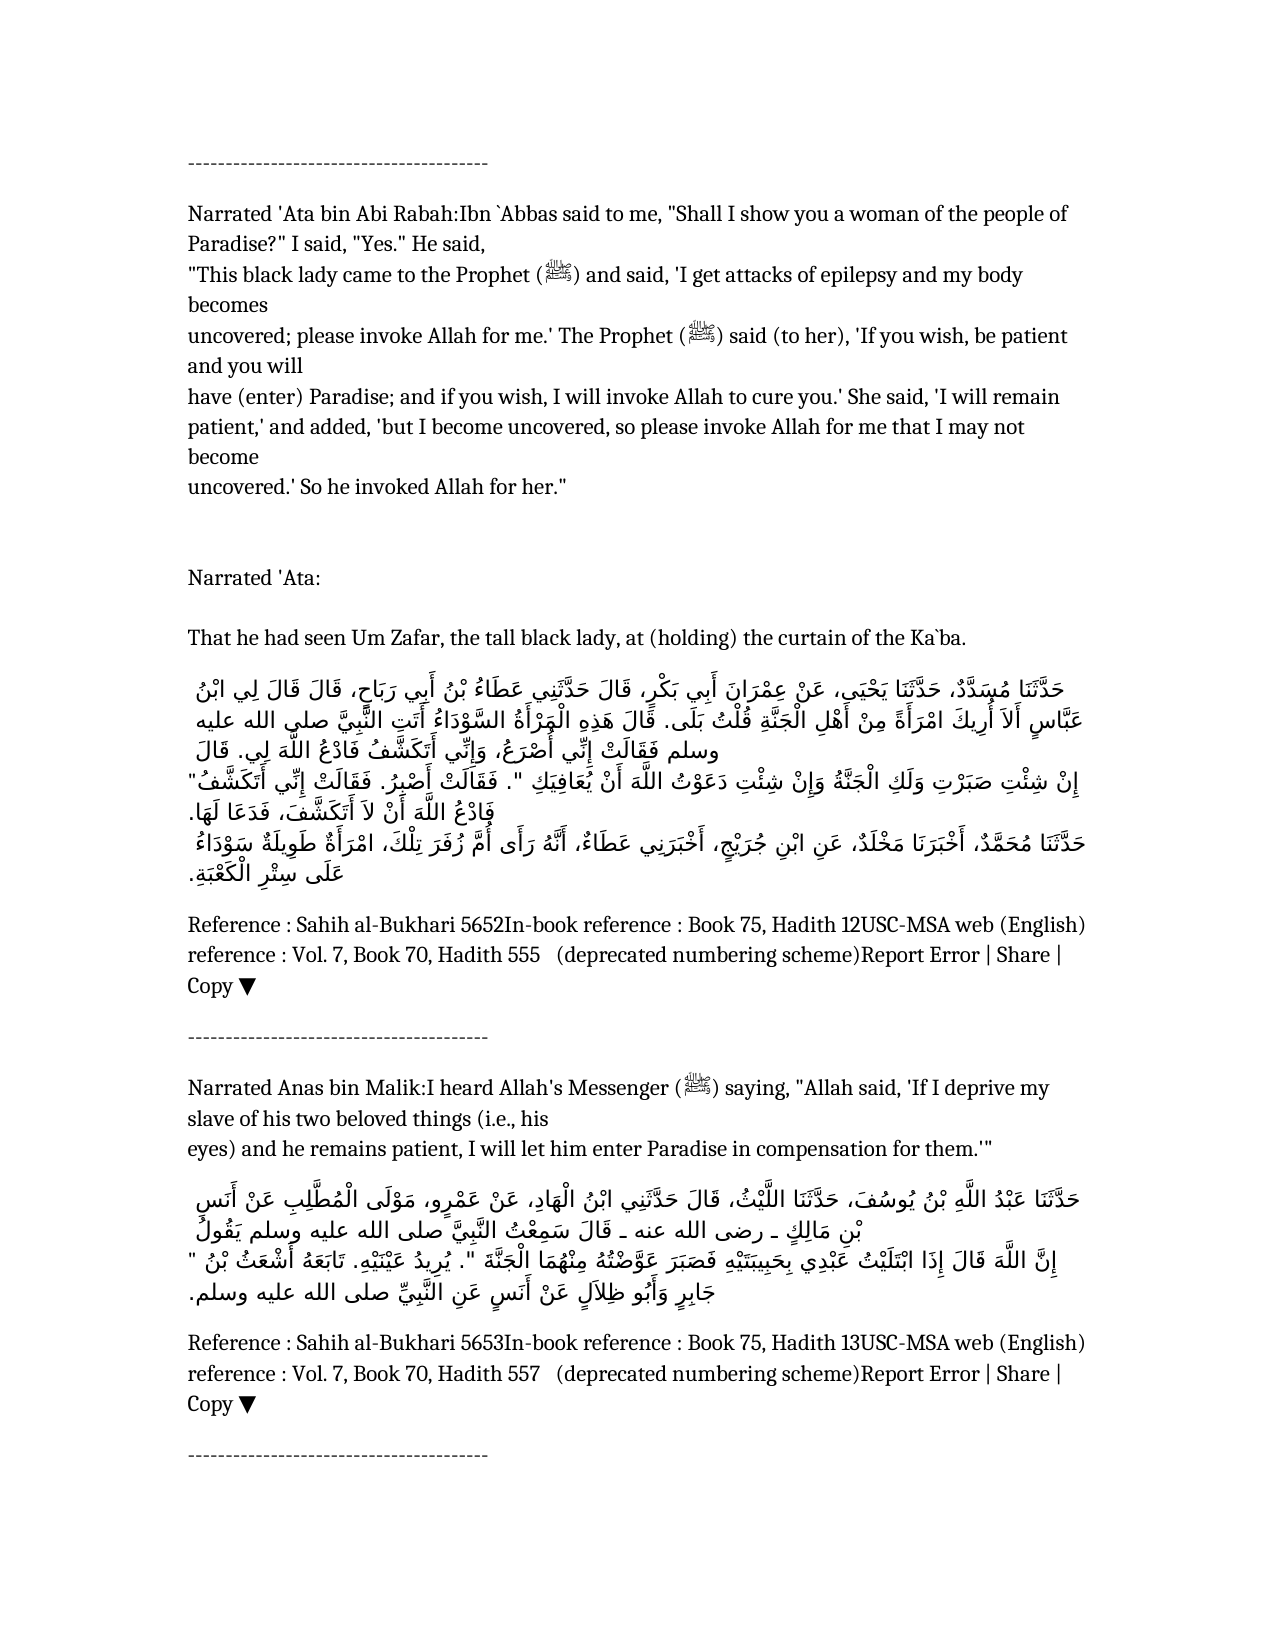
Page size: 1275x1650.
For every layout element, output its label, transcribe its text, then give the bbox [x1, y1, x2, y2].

text Reference : Sahih al-Bukhari 5653In-book reference : Book 75, Hadith 13USC-MSA web (English) reference : Vol. 7, Book 70, Hadith 557 (deprecated numbering scheme)Report Error | Share | Copy ▼ [187, 1330, 1087, 1417]
text Reference : Sahih al-Bukhari 5652In-book reference : Book 75, Hadith 12USC-MSA web (English) reference : Vol. 7, Book 70, Hadith 555 (deprecated numbering scheme)Report Error | Share | Copy ▼ [187, 912, 1087, 999]
text ---------------------------------------- [187, 150, 1087, 176]
text حَدَّثَنَا مُسَدَّدٌ، حَدَّثَنَا يَحْيَى، عَنْ عِمْرَانَ أَبِي بَكْرٍ، قَالَ حَدَّثَنِي عَطَاءُ بْنُ أَبِي رَبَاحٍ، قَالَ قَالَ لِي ابْنُ عَبَّاسٍ أَلاَ أُرِيكَ امْرَأَةً مِنْ أَهْلِ الْجَنَّةِ قُلْتُ بَلَى‏.‏ قَالَ هَذِهِ الْمَرْأَةُ السَّوْدَاءُ أَتَتِ النَّبِيَّ صلى الله عليه وسلم فَقَالَتْ إِنِّي أُصْرَعُ، وَإِنِّي أَتَكَشَّفُ فَادْعُ اللَّهَ لِي‏.‏ قَالَ ‏ "‏ إِنْ شِئْتِ صَبَرْتِ وَلَكِ الْجَنَّةُ وَإِنْ شِئْتِ دَعَوْتُ اللَّهَ أَنْ يُعَافِيَكِ ‏"‏‏.‏ فَقَالَتْ أَصْبِرُ‏.‏ فَقَالَتْ إِنِّي أَتَكَشَّفُ فَادْعُ اللَّهَ أَنْ لاَ أَتَكَشَّفَ، فَدَعَا لَهَا‏.‏ حَدَّثَنَا مُحَمَّدٌ، أَخْبَرَنَا مَخْلَدٌ، عَنِ ابْنِ جُرَيْجٍ، أَخْبَرَنِي عَطَاءٌ، أَنَّهُ رَأَى أُمَّ زُفَرَ تِلْكَ، امْرَأَةٌ طَوِيلَةٌ سَوْدَاءُ عَلَى سِتْرِ الْكَعْبَةِ‏.‏ [187, 676, 1087, 887]
text حَدَّثَنَا عَبْدُ اللَّهِ بْنُ يُوسُفَ، حَدَّثَنَا اللَّيْثُ، قَالَ حَدَّثَنِي ابْنُ الْهَادِ، عَنْ عَمْرٍو، مَوْلَى الْمُطَّلِبِ عَنْ أَنَسِ بْنِ مَالِكٍ ـ رضى الله عنه ـ قَالَ سَمِعْتُ النَّبِيَّ صلى الله عليه وسلم يَقُولُ ‏ "‏ إِنَّ اللَّهَ قَالَ إِذَا ابْتَلَيْتُ عَبْدِي بِحَبِيبَتَيْهِ فَصَبَرَ عَوَّضْتُهُ مِنْهُمَا الْجَنَّةَ ‏"‏‏.‏ يُرِيدُ عَيْنَيْهِ‏.‏ تَابَعَهُ أَشْعَثُ بْنُ جَابِرٍ وَأَبُو ظِلاَلٍ عَنْ أَنَسٍ عَنِ النَّبِيِّ صلى الله عليه وسلم‏.‏ [187, 1187, 1087, 1305]
text Narrated 'Ata bin Abi Rabah:Ibn `Abbas said to me, "Shall I show you a woman of the people of Paradise?" I said, "Yes." He said, "This black lady came to the Prophet (ﷺ) and said, 'I get attacks of epilepsy and my body becomes uncovered; please invoke Allah for me.' The Prophet (ﷺ) said (to her), 'If you wish, be patient and you will have (enter) Paradise; and if you wish, I will invoke Allah to cure you.' She said, 'I will remain patient,' and added, 'but I become uncovered, so please invoke Allah for me that I may not become uncovered.' So he invoked Allah for her." Narrated 'Ata: That he had seen Um Zafar, the tall black lady, at (holding) the curtain of the Ka`ba. [187, 201, 1087, 652]
text ---------------------------------------- [187, 1023, 1087, 1050]
text ---------------------------------------- [187, 1442, 1087, 1468]
text Narrated Anas bin Malik:I heard Allah's Messenger (ﷺ) saying, "Allah said, 'If I deprive my slave of his two beloved things (i.e., his eyes) and he remains patient, I will let him enter Paradise in compensation for them.'" [187, 1074, 1087, 1162]
